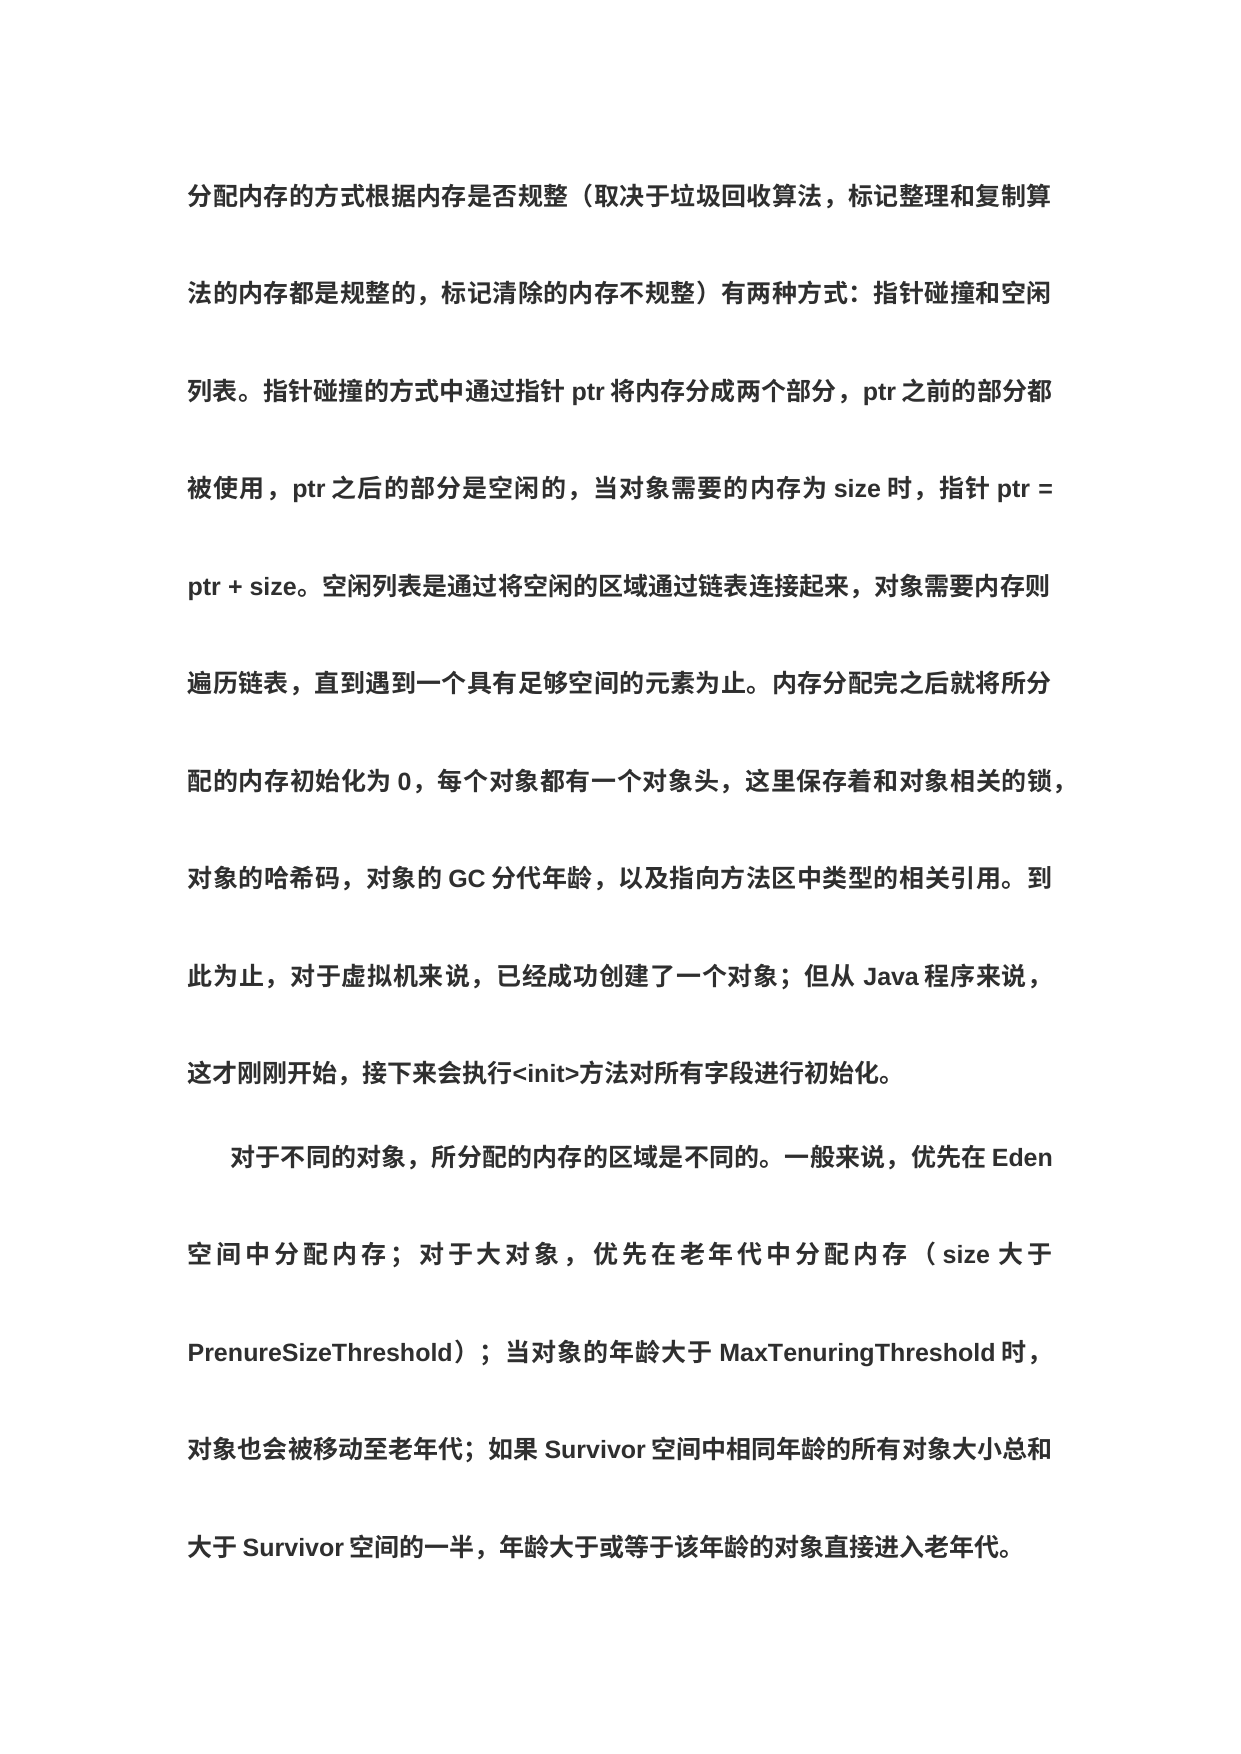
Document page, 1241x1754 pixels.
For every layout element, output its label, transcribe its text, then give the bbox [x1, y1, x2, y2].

text 对于不同的对象，所分配的内存的区域是不同的。一般来说，优先在Eden空间中分配内存；对于大对象，优先在老年代中分配内存（size大于PrenureSizeThreshold）；当对象的年龄大于MaxTenuringThreshold时，对象也会被移动至老年代；如果Survivor空间中相同年龄的所有对象大小总和大于Survivor空间的一半，年龄大于或等于该年龄的对象直接进入老年代。 [187, 1123, 1053, 1578]
